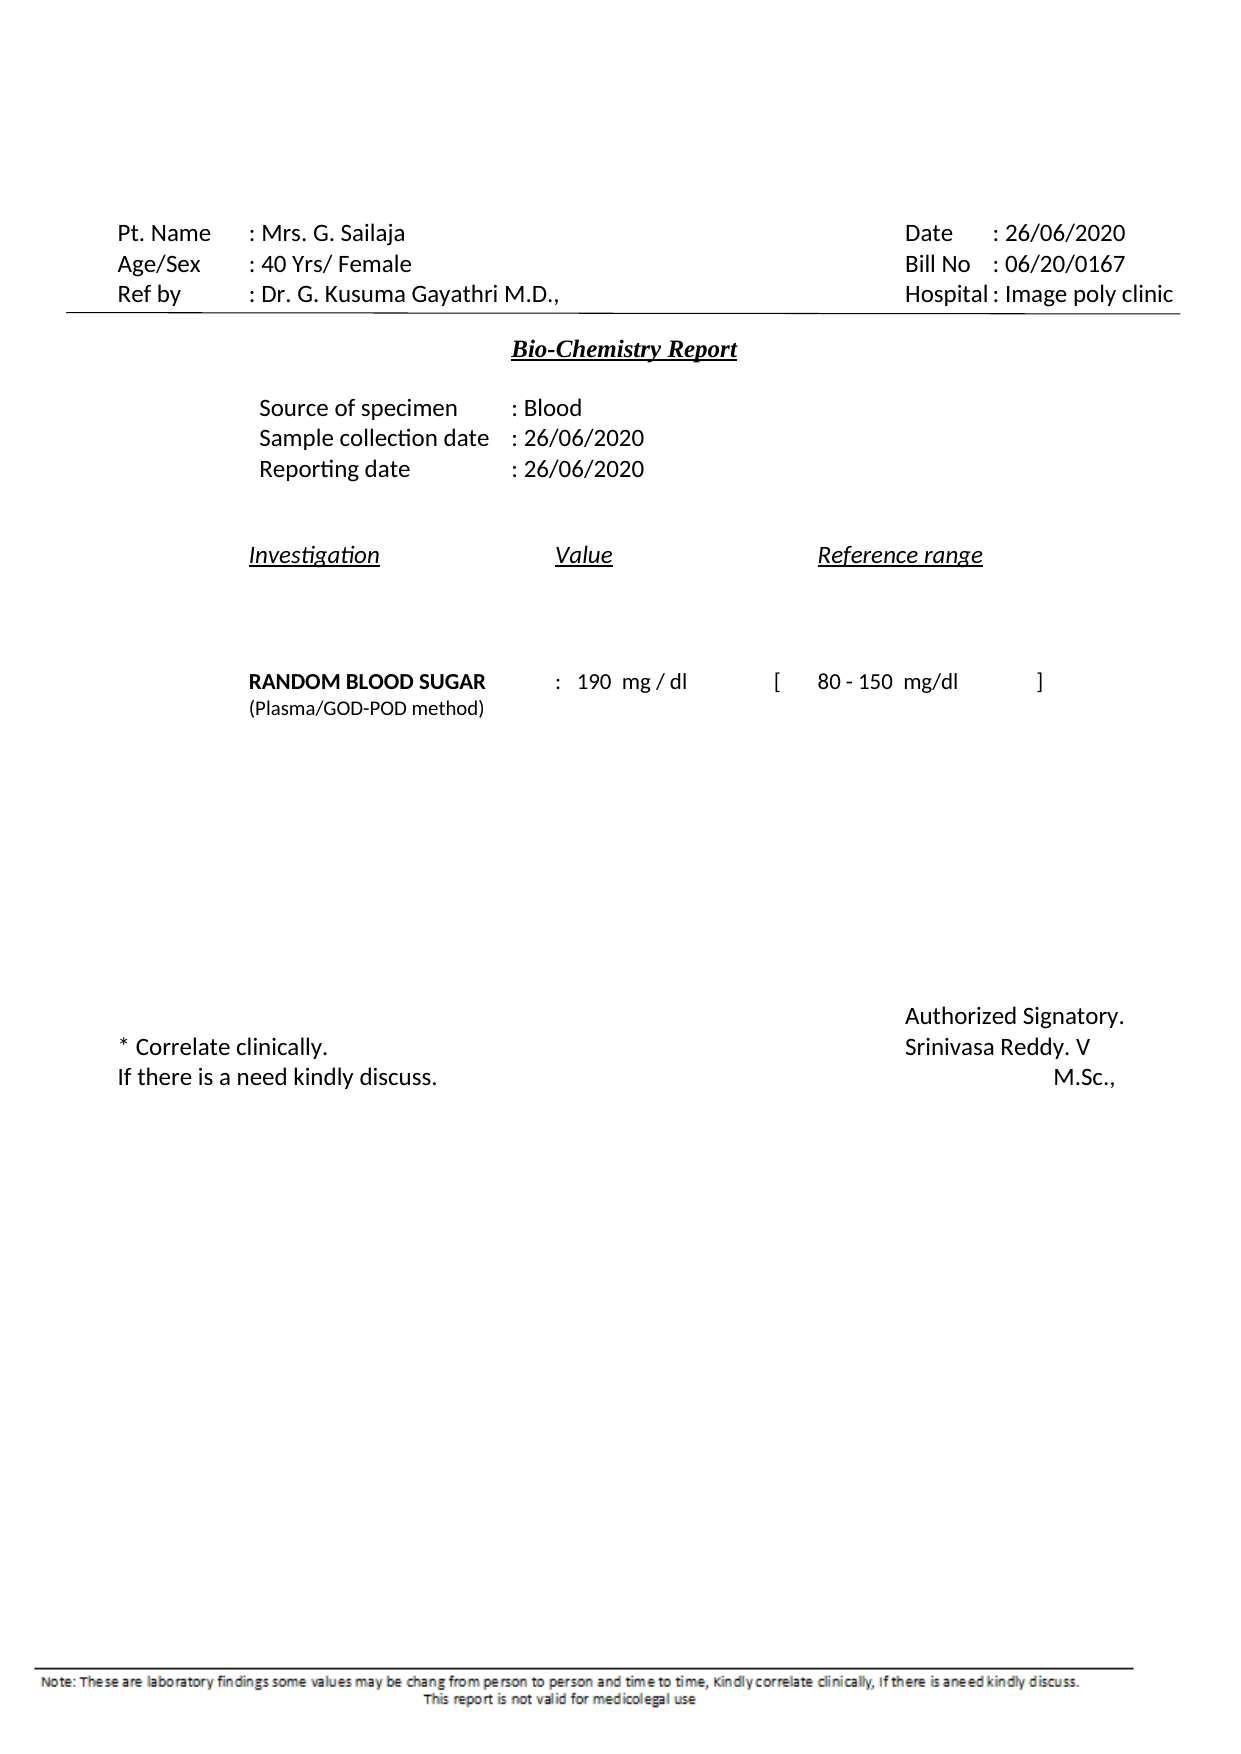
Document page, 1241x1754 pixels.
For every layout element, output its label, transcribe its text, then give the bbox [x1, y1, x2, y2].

text RANDOM BLOOD SUGAR : 190 mg / dl [ 80 - 150 mg/dl ] [205, 667, 1210, 695]
text Reporting date : 26/06/2020 [259, 453, 1210, 483]
text Age/Sex : 40 Yrs/ Female Bill No : 06/20/0167 [74, 248, 1210, 278]
text Source of specimen : Blood [259, 392, 1210, 422]
text Sample collection date : 26/06/2020 [259, 422, 1210, 453]
text Bio-Chemistry Report [467, 334, 1210, 363]
text Ref by : Dr. G. Kusuma Gayathri M.D., Hospital : Image poly clinic [74, 278, 1210, 309]
text Authorized Signatory. [905, 1000, 1210, 1031]
text * Correlate clinically. Srinivasa Reddy. V [74, 1031, 1210, 1061]
text If there is a need kindly discuss. M.Sc., [74, 1061, 1210, 1092]
text Pt. Name : Mrs. G. Sailaja Date : 26/06/2020 [74, 217, 1210, 248]
text (Plasma/GOD-POD method) [205, 695, 1210, 720]
picture [30, 1665, 1137, 1709]
text Investigation Value Reference range [205, 539, 1210, 570]
